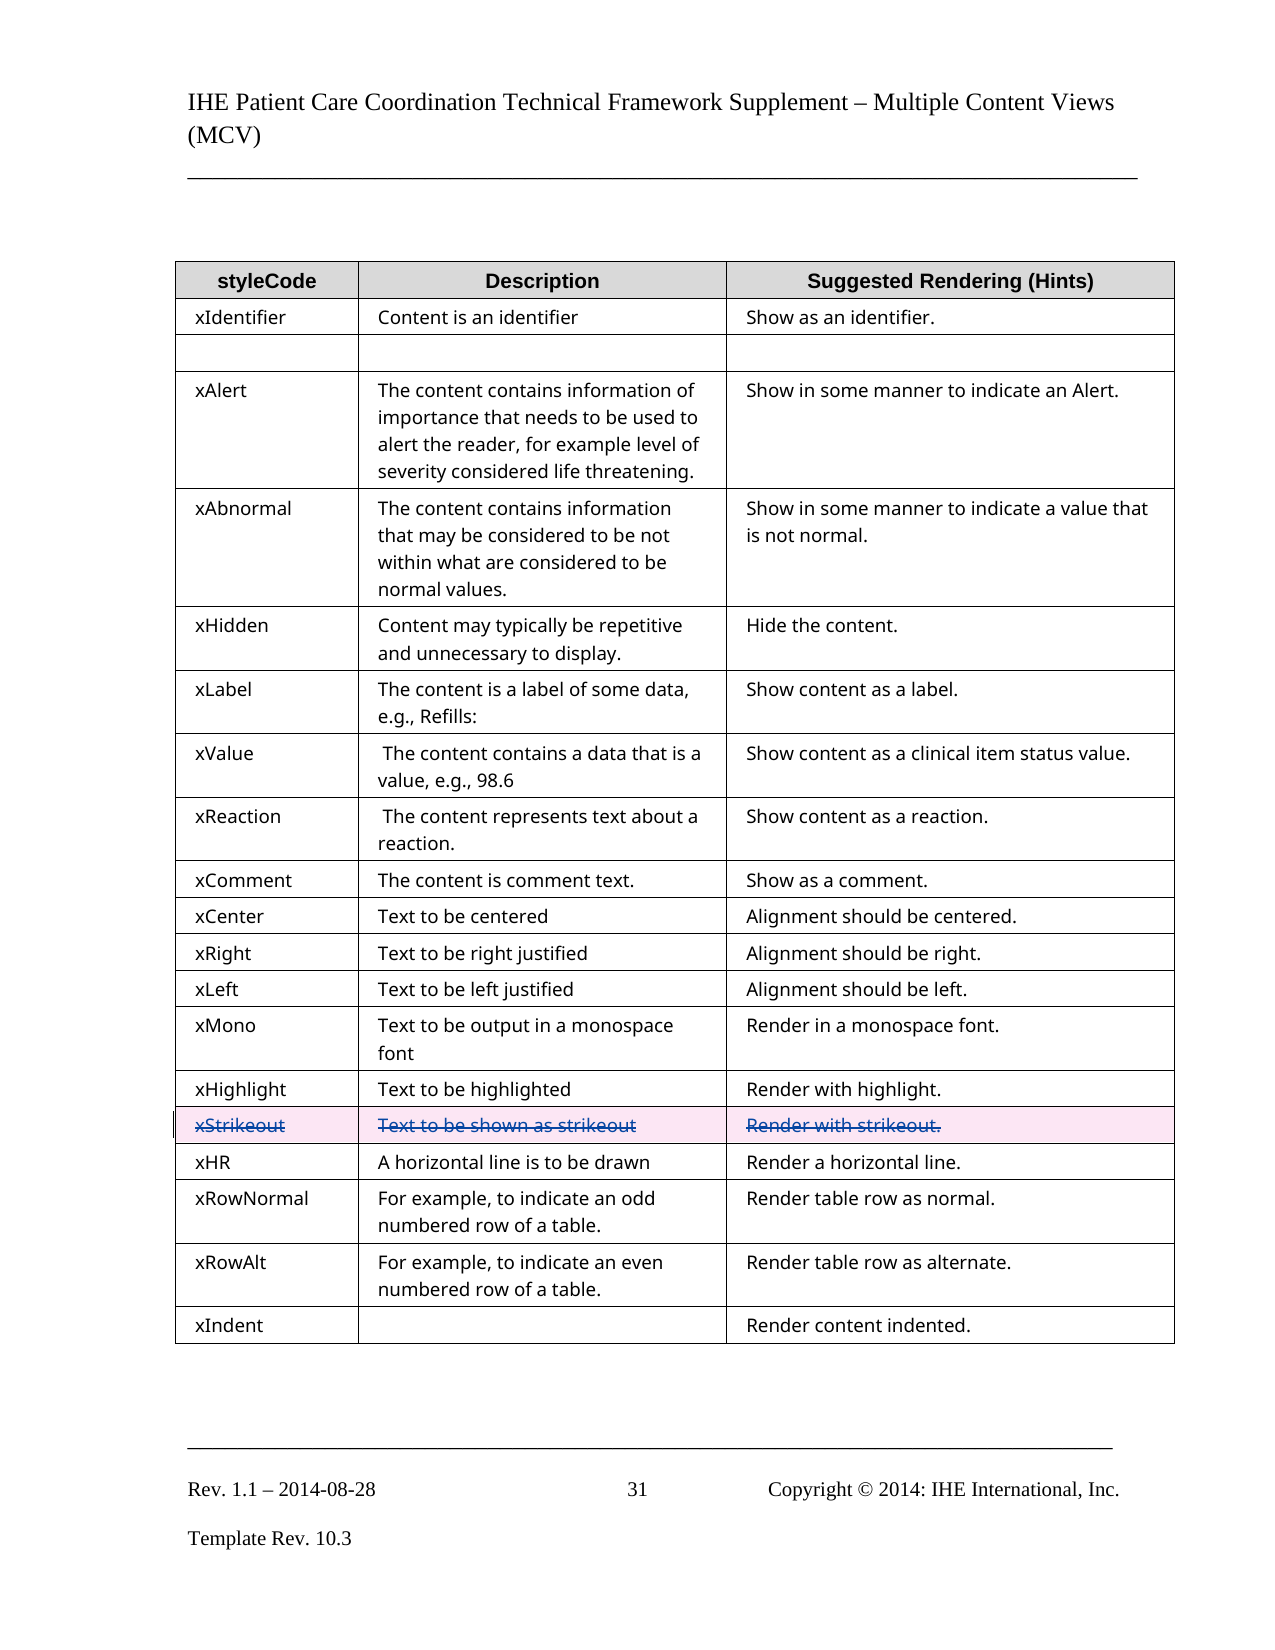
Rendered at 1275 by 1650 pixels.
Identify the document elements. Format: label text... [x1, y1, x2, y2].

table_cell Render in a monospace font. [727, 1007, 1174, 1069]
table_cell Show as an identifier. [727, 299, 1174, 334]
table_cell Render with highlight. [727, 1071, 1174, 1106]
table_header Suggested Rendering (Hints) [727, 262, 1174, 298]
table_cell Content may typically be repetitive and unnecessary to display. [359, 607, 726, 669]
table_header Description [359, 262, 726, 298]
table_cell Show content as a clinical item status value. [727, 734, 1174, 797]
table_cell For example, to indicate an odd numbered row of a table. [359, 1180, 726, 1242]
table_cell A horizontal line is to be drawn [359, 1144, 726, 1179]
table_cell Alignment should be left. [727, 971, 1174, 1006]
table_cell xLabel [176, 671, 358, 733]
table_cell Render table row as normal. [727, 1180, 1174, 1242]
table_cell xReaction [176, 798, 358, 860]
table_cell Alignment should be right. [727, 934, 1174, 969]
table_cell Text to be output in a monospace font [359, 1007, 726, 1069]
table_cell Alignment should be centered. [727, 898, 1174, 933]
table_cell The content contains information of importance that needs to be used to alert the reader, for example level of severity considered life threatening. [359, 372, 726, 488]
table_cell xHighlight [176, 1071, 358, 1106]
table_cell Show content as a reaction. [727, 798, 1174, 860]
table_cell xValue [176, 734, 358, 797]
table_cell Text to be left justified [359, 971, 726, 1006]
table_cell [359, 1307, 726, 1342]
table_cell Render table row as alternate. [727, 1244, 1174, 1306]
table_cell The content contains information that may be considered to be not within what are considered to be normal values. [359, 489, 726, 606]
table_cell For example, to indicate an even numbered row of a table. [359, 1244, 726, 1306]
table_cell Render content indented. [727, 1307, 1174, 1342]
table_cell xRowAlt [176, 1244, 358, 1306]
table_cell Render a horizontal line. [727, 1144, 1174, 1179]
table_cell xMono [176, 1007, 358, 1069]
table_cell xAbnormal [176, 489, 358, 606]
table_cell xCenter [176, 898, 358, 933]
table_header styleCode [176, 262, 358, 298]
table_cell The content is a label of some data, e.g., Refills: [359, 671, 726, 733]
table_cell Hide the content. [727, 607, 1174, 669]
table_cell xComment [176, 861, 358, 897]
table_cell xLeft [176, 971, 358, 1006]
table_cell [727, 335, 1174, 371]
table_cell xIndent [176, 1307, 358, 1342]
table_cell xRowNormal [176, 1180, 358, 1242]
table_cell Text to be highlighted [359, 1071, 726, 1106]
table_cell [359, 335, 726, 371]
table_cell Show in some manner to indicate a value that is not normal. [727, 489, 1174, 606]
table_cell Text to be right justified [359, 934, 726, 969]
table_cell Show as a comment. [727, 861, 1174, 897]
table_cell xAlert [176, 372, 358, 488]
table_cell Show content as a label. [727, 671, 1174, 733]
table_cell xHidden [176, 607, 358, 669]
table_cell Content is an identifier [359, 299, 726, 334]
table_cell The content represents text about a reaction. [359, 798, 726, 860]
table_cell The content is comment text. [359, 861, 726, 897]
table_cell Text to be centered [359, 898, 726, 933]
table_cell xRight [176, 934, 358, 969]
table_cell The content contains a data that is a value, e.g., 98.6 [359, 734, 726, 797]
table_cell Show in some manner to indicate an Alert. [727, 372, 1174, 488]
table_cell [176, 335, 358, 371]
table_cell xIdentifier [176, 299, 358, 334]
table_cell xHR [176, 1144, 358, 1179]
